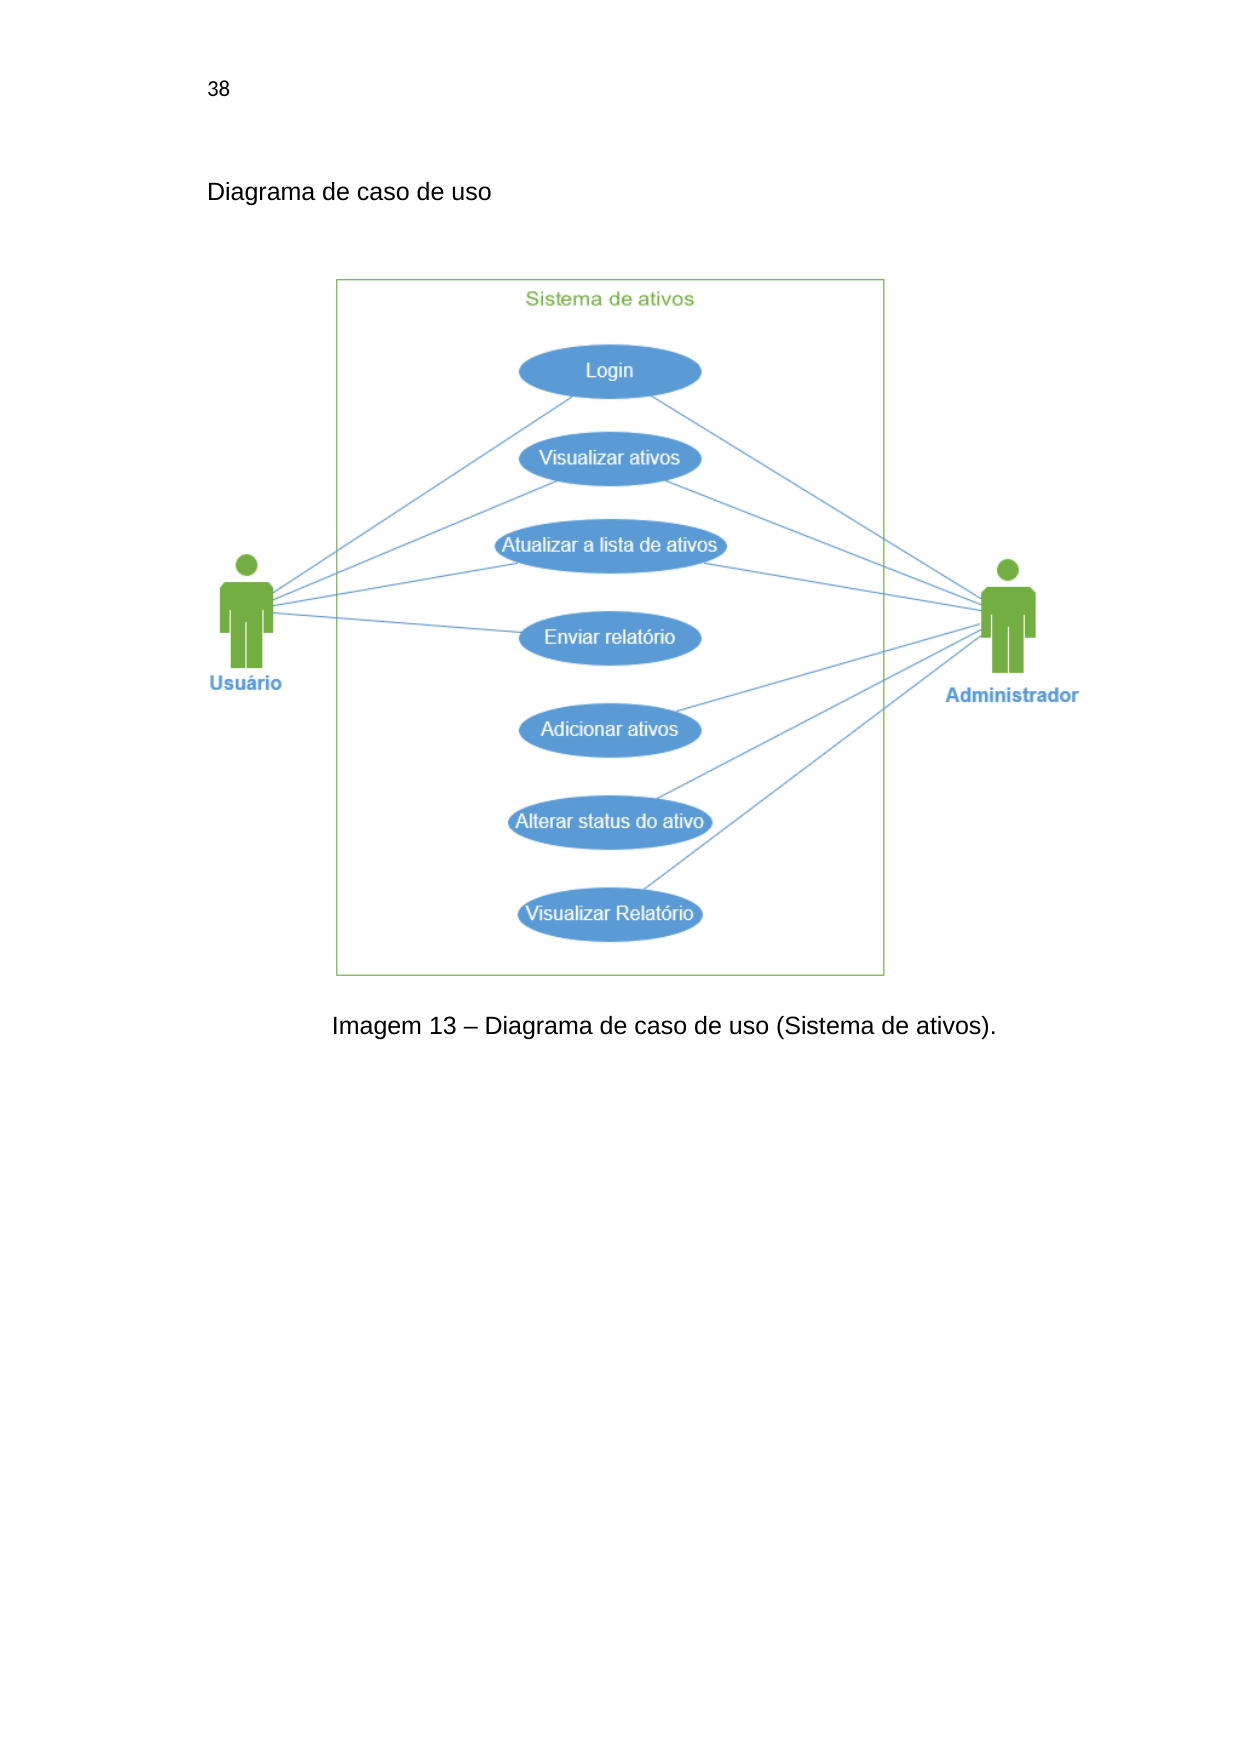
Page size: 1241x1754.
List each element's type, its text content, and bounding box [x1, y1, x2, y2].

picture [206, 263, 1085, 997]
text Diagrama de caso de uso [207, 177, 1122, 206]
text Imagem 13 – Diagrama de caso de uso (Sistema de ativos). [207, 1011, 1122, 1039]
